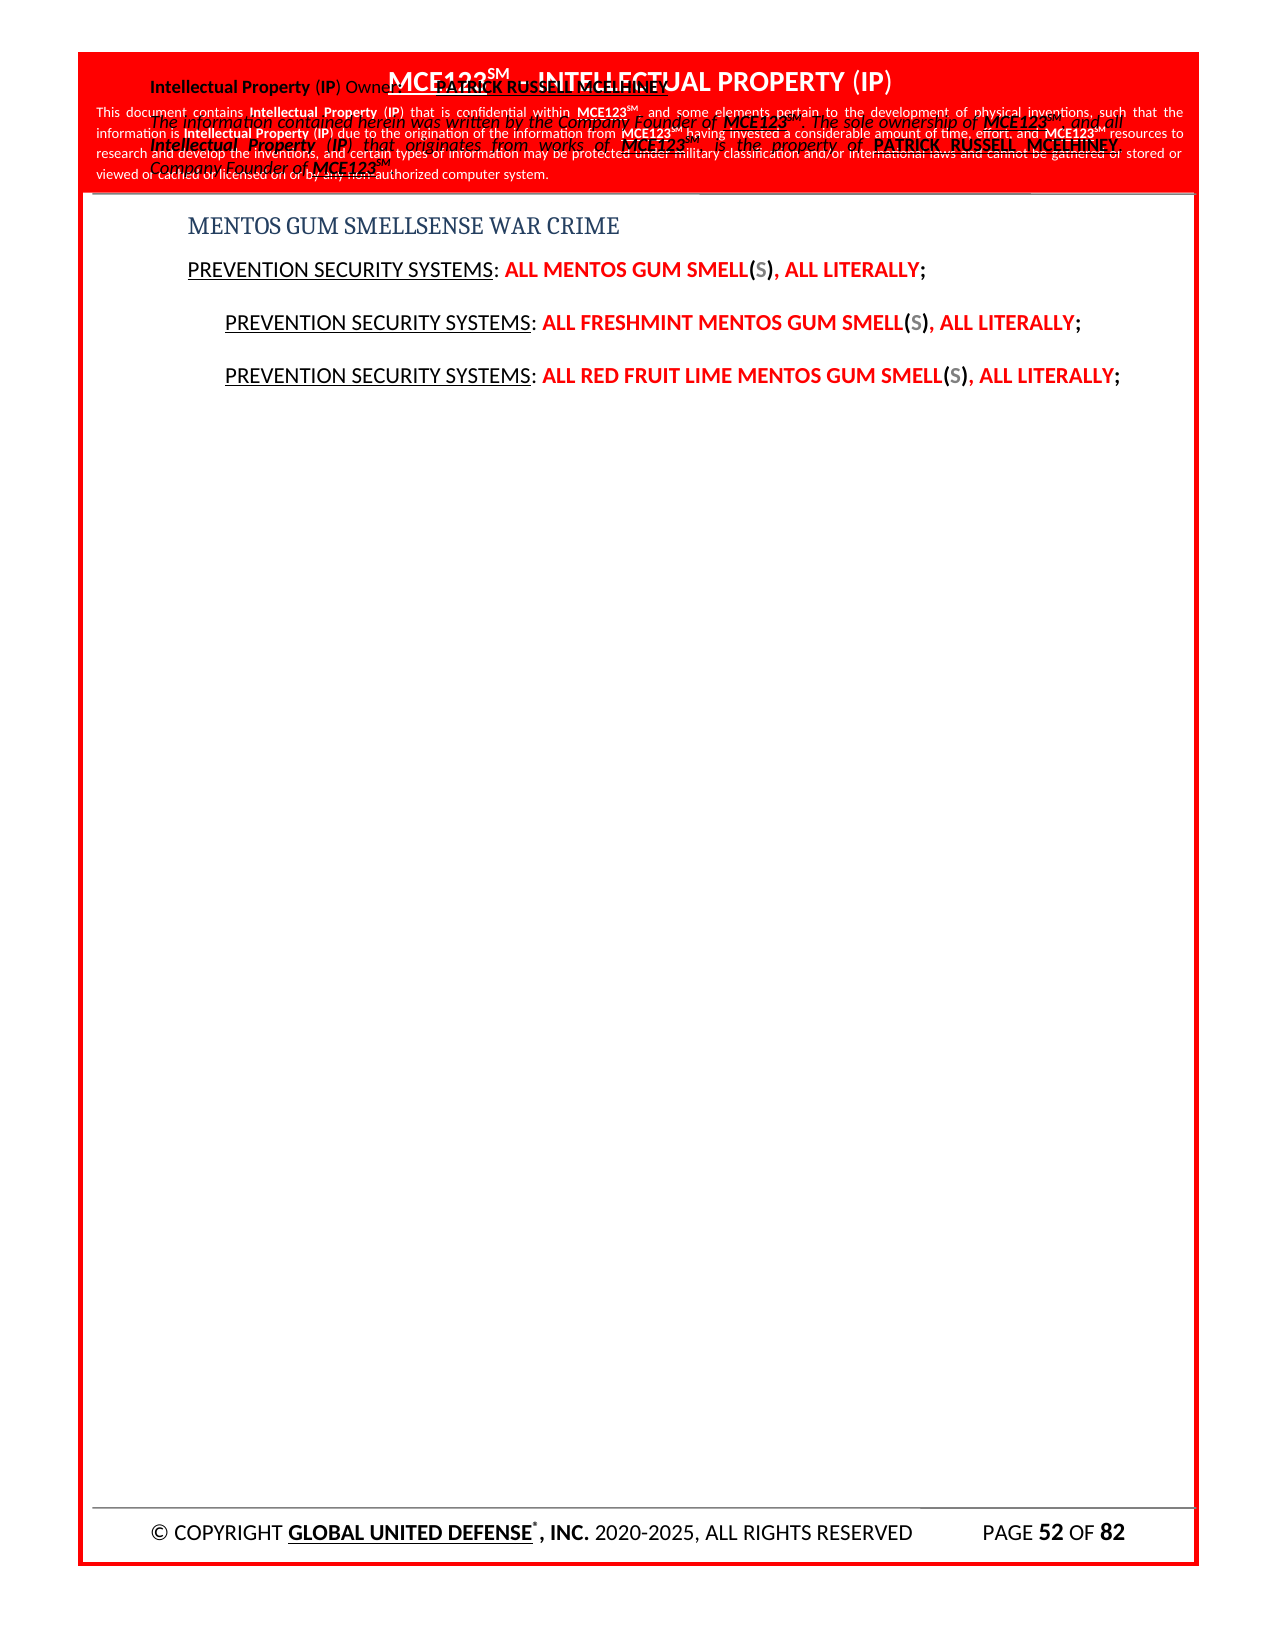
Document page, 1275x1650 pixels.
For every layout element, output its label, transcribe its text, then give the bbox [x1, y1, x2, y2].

subtitle MENTOS GUM SMELLSENSE WAR CRIME [187, 212, 1125, 240]
text PREVENTION SECURITY SYSTEMS: ALL FRESHMINT MENTOS GUM SMELL(S), ALL LITERALLY; [225, 308, 1125, 336]
text PREVENTION SECURITY SYSTEMS: ALL RED FRUIT LIME MENTOS GUM SMELL(S), ALL LITERALLY; [225, 361, 1125, 389]
text PREVENTION SECURITY SYSTEMS: ALL MENTOS GUM SMELL(S), ALL LITERALLY; [187, 255, 1125, 283]
